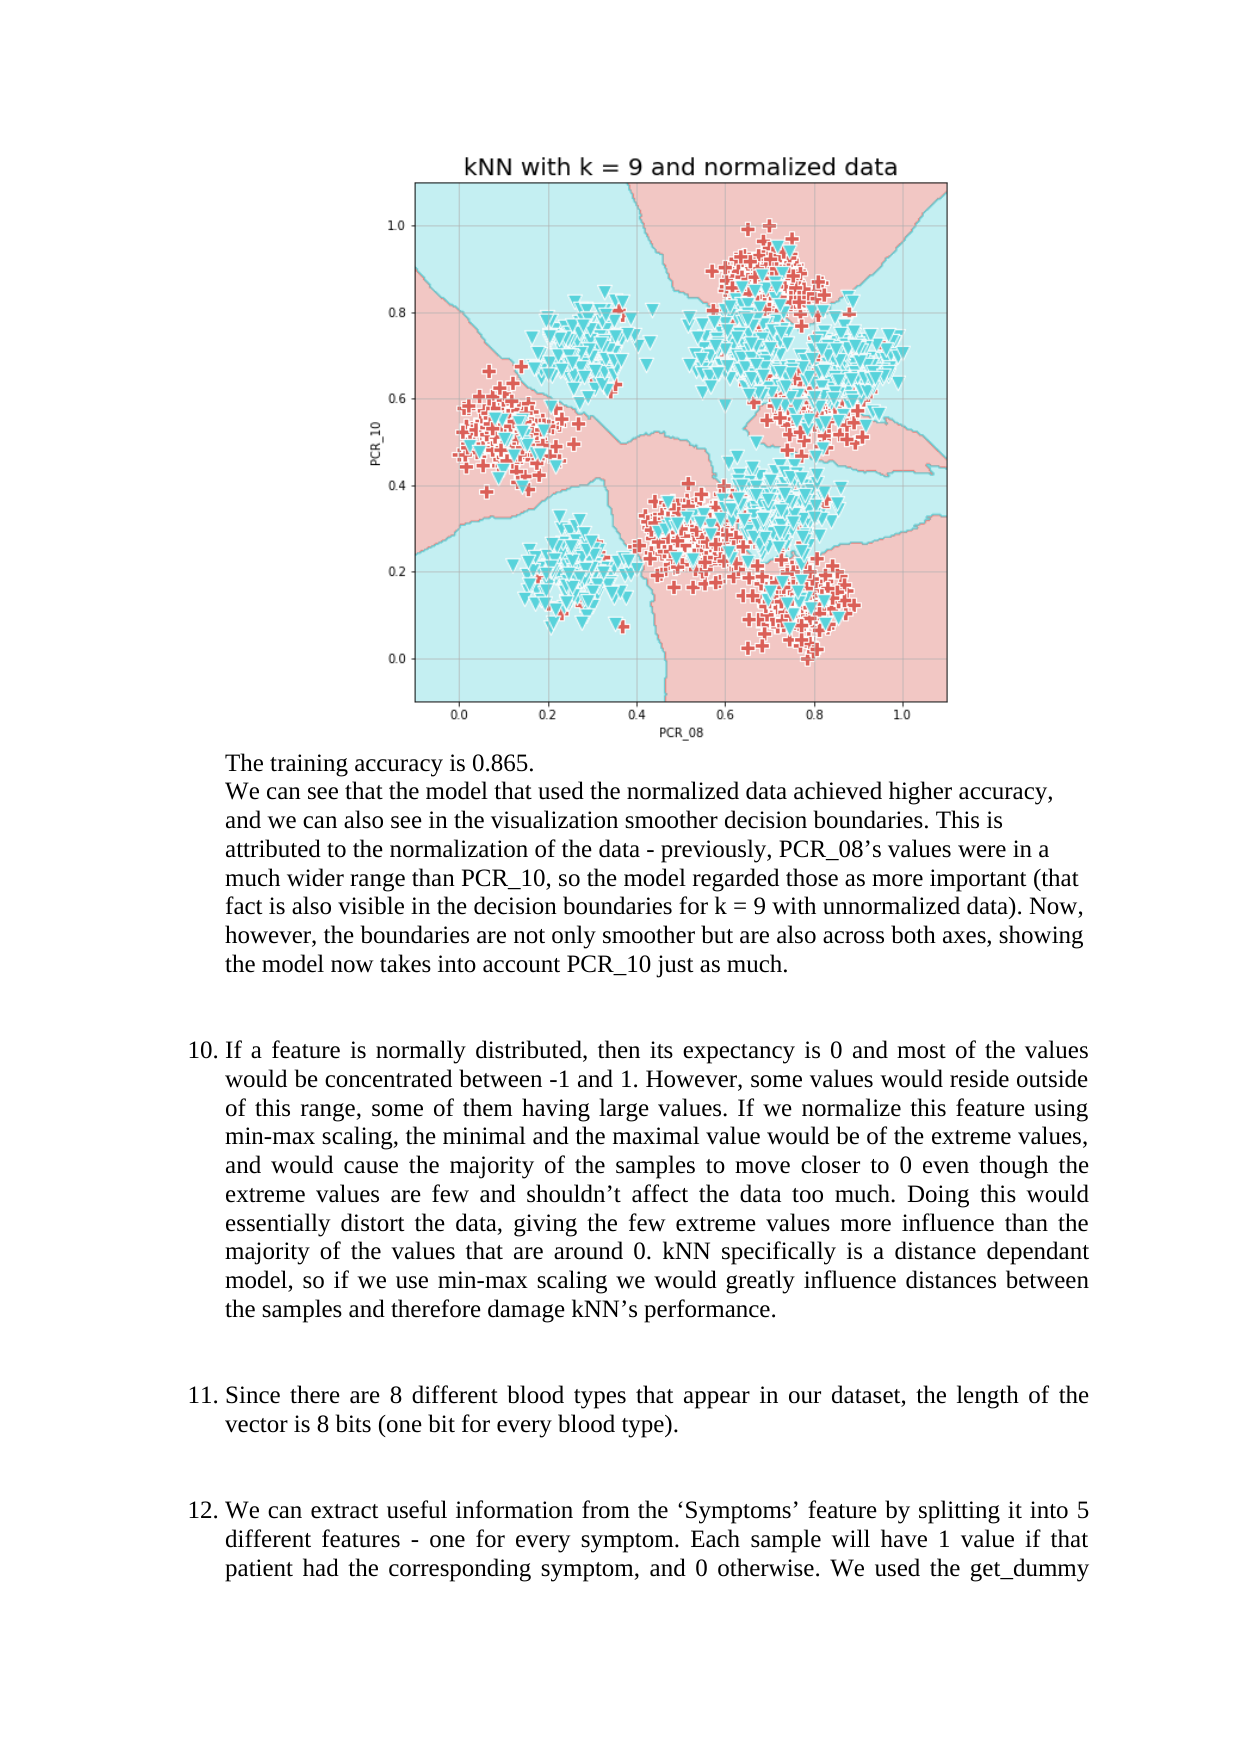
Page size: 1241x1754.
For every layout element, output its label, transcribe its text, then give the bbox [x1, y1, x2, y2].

list Since there are 8 different blood types that appear in our dataset, the length of the vector is 8 bits (one bit for every blood type). [187, 1380, 1090, 1438]
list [187, 1495, 1090, 1581]
text We can see that the model that used the normalized data achieved higher accuracy, and we can also see in the visualization smoother decision boundaries. This is attributed to the normalization of the data - previously, PCR_08’s values were in a much wider range than PCR_10, so the model regarded those as more important (that fact is also visible in the decision boundaries for k = 9 with unnormalized data). Now, however, the boundaries are not only smoother but are also across both axes, showing the model now takes into account PCR_10 just as much. [225, 776, 1090, 978]
text The training accuracy is 0.865. [225, 748, 1090, 776]
list If a feature is normally distributed, then its expectancy is 0 and most of the values would be concentrated between -1 and 1. However, some values would reside outside of this range, some of them having large values. If we normalize this feature using min-max scaling, the minimal and the maximal value would be of the extreme values, and would cause the majority of the samples to move closer to 0 even though the extreme values are few and shouldn’t affect the data too much. Doing this would essentially distort the data, giving the few extreme values more influence than the majority of the values that are around 0. kNN specifically is a distance dependant model, so if we use min-max scaling we would greatly influence distances between the samples and therefore damage kNN’s performance. [187, 1035, 1090, 1323]
picture [361, 150, 955, 748]
